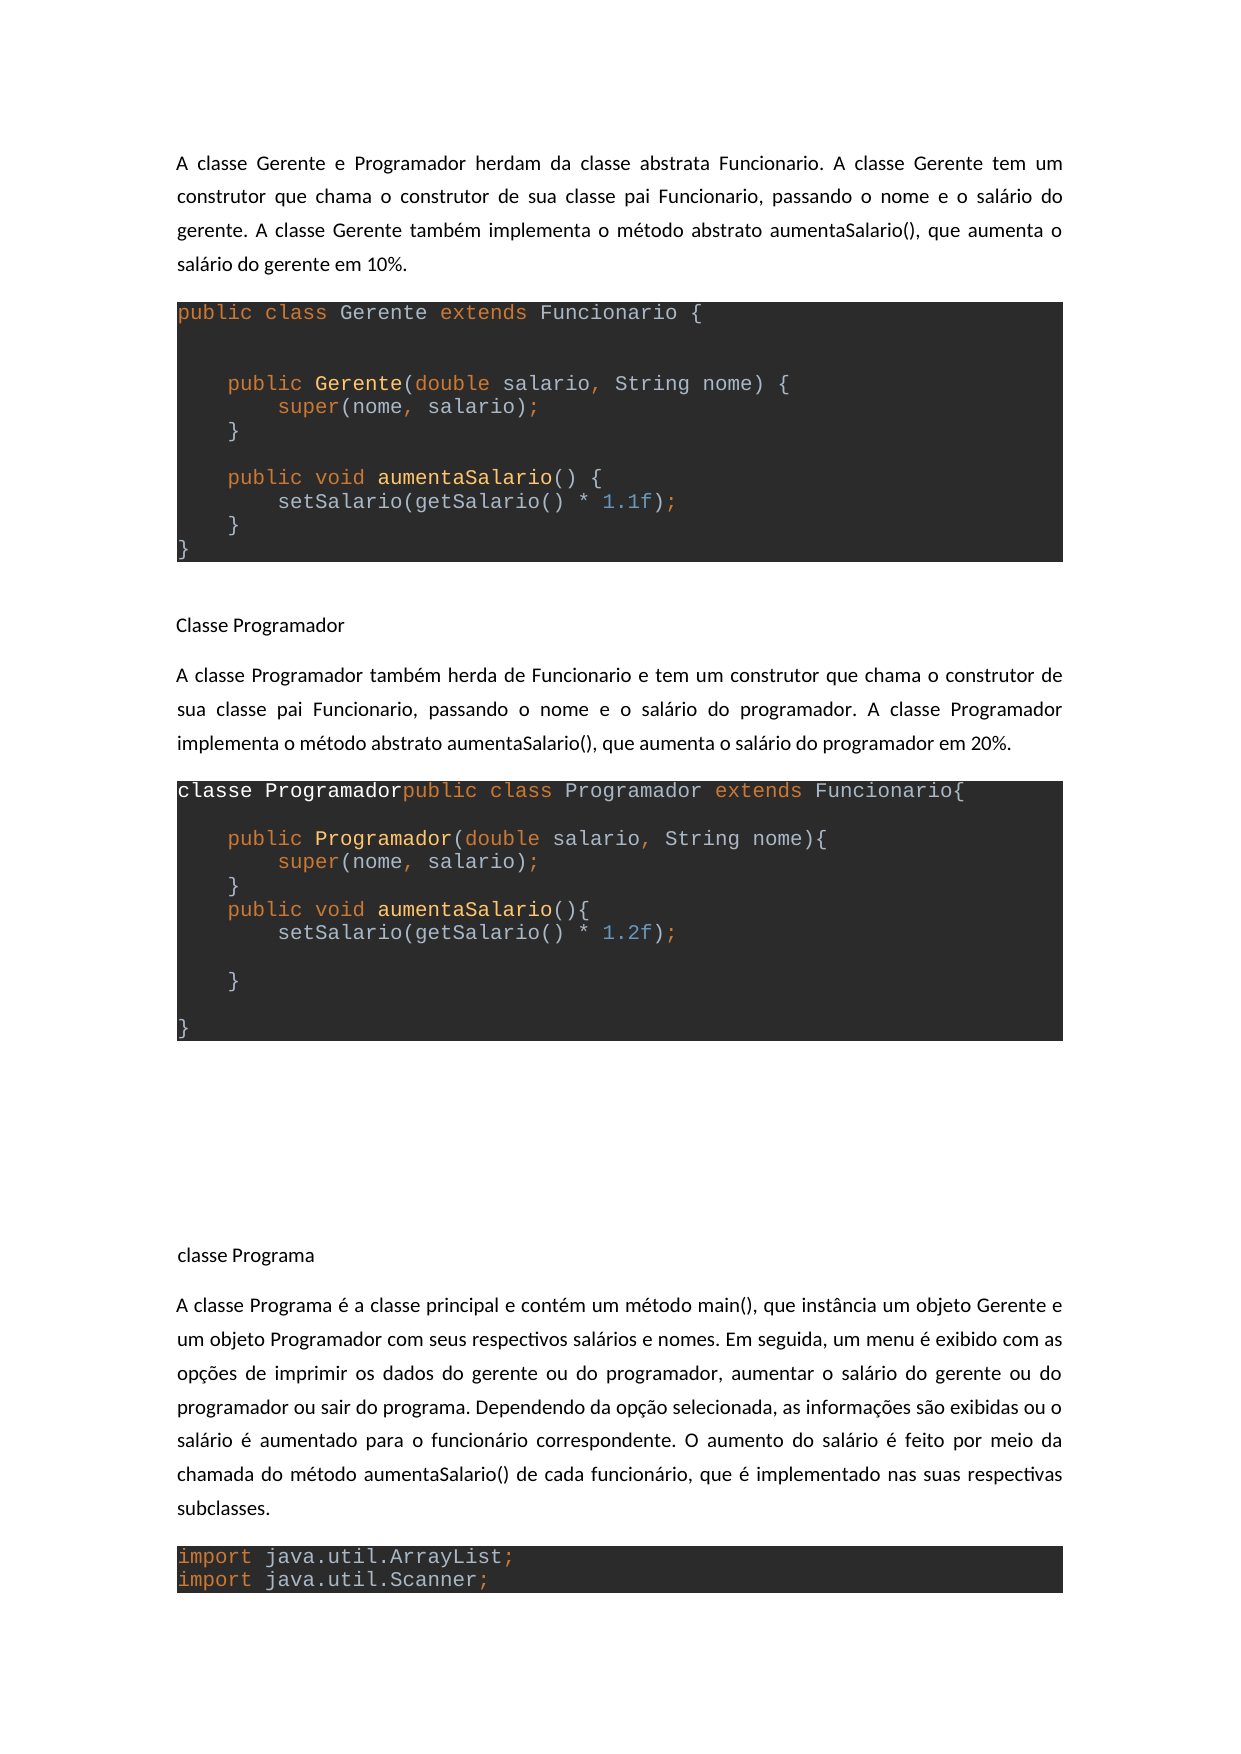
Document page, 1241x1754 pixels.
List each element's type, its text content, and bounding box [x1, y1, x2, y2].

text classe Programa [177, 1242, 1064, 1268]
text Classe Programador [176, 612, 1064, 638]
text classe Programadorpublic class Programador extends Funcionario{ public Programador(double salario, String nome){ super(nome, salario); } public void aumentaSalario(){ setSalario(getSalario() * 1.2f); } } [177, 781, 1063, 1041]
text A classe Programador também herda de Funcionario e tem um construtor que chama o construtor de sua classe pai Funcionario, passando o nome e o salário do programador. A classe Programador implementa o método abstrato aumentaSalario(), que aumenta o salário do programador em 20%. [176, 663, 1064, 756]
text A classe Gerente e Programador herdam da classe abstrata Funcionario. A classe Gerente tem um construtor que chama o construtor de sua classe pai Funcionario, passando o nome e o salário do gerente. A classe Gerente também implementa o método abstrato aumentaSalario(), que aumenta o salário do gerente em 10%. [176, 150, 1064, 277]
text public class Gerente extends Funcionario { public Gerente(double salario, String nome) { super(nome, salario); } public void aumentaSalario() { setSalario(getSalario() * 1.1f); } } [177, 302, 1063, 562]
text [177, 1546, 1063, 1593]
text A classe Programa é a classe principal e contém um método main(), que instância um objeto Gerente e um objeto Programador com seus respectivos salários e nomes. Em seguida, um menu é exibido com as opções de imprimir os dados do gerente ou do programador, aumentar o salário do gerente ou do programador ou sair do programa. Dependendo da opção selecionada, as informações são exibidas ou o salário é aumentado para o funcionário correspondente. O aumento do salário é feito por meio da chamada do método aumentaSalario() de cada funcionário, que é implementado nas suas respectivas subclasses. [176, 1293, 1064, 1521]
